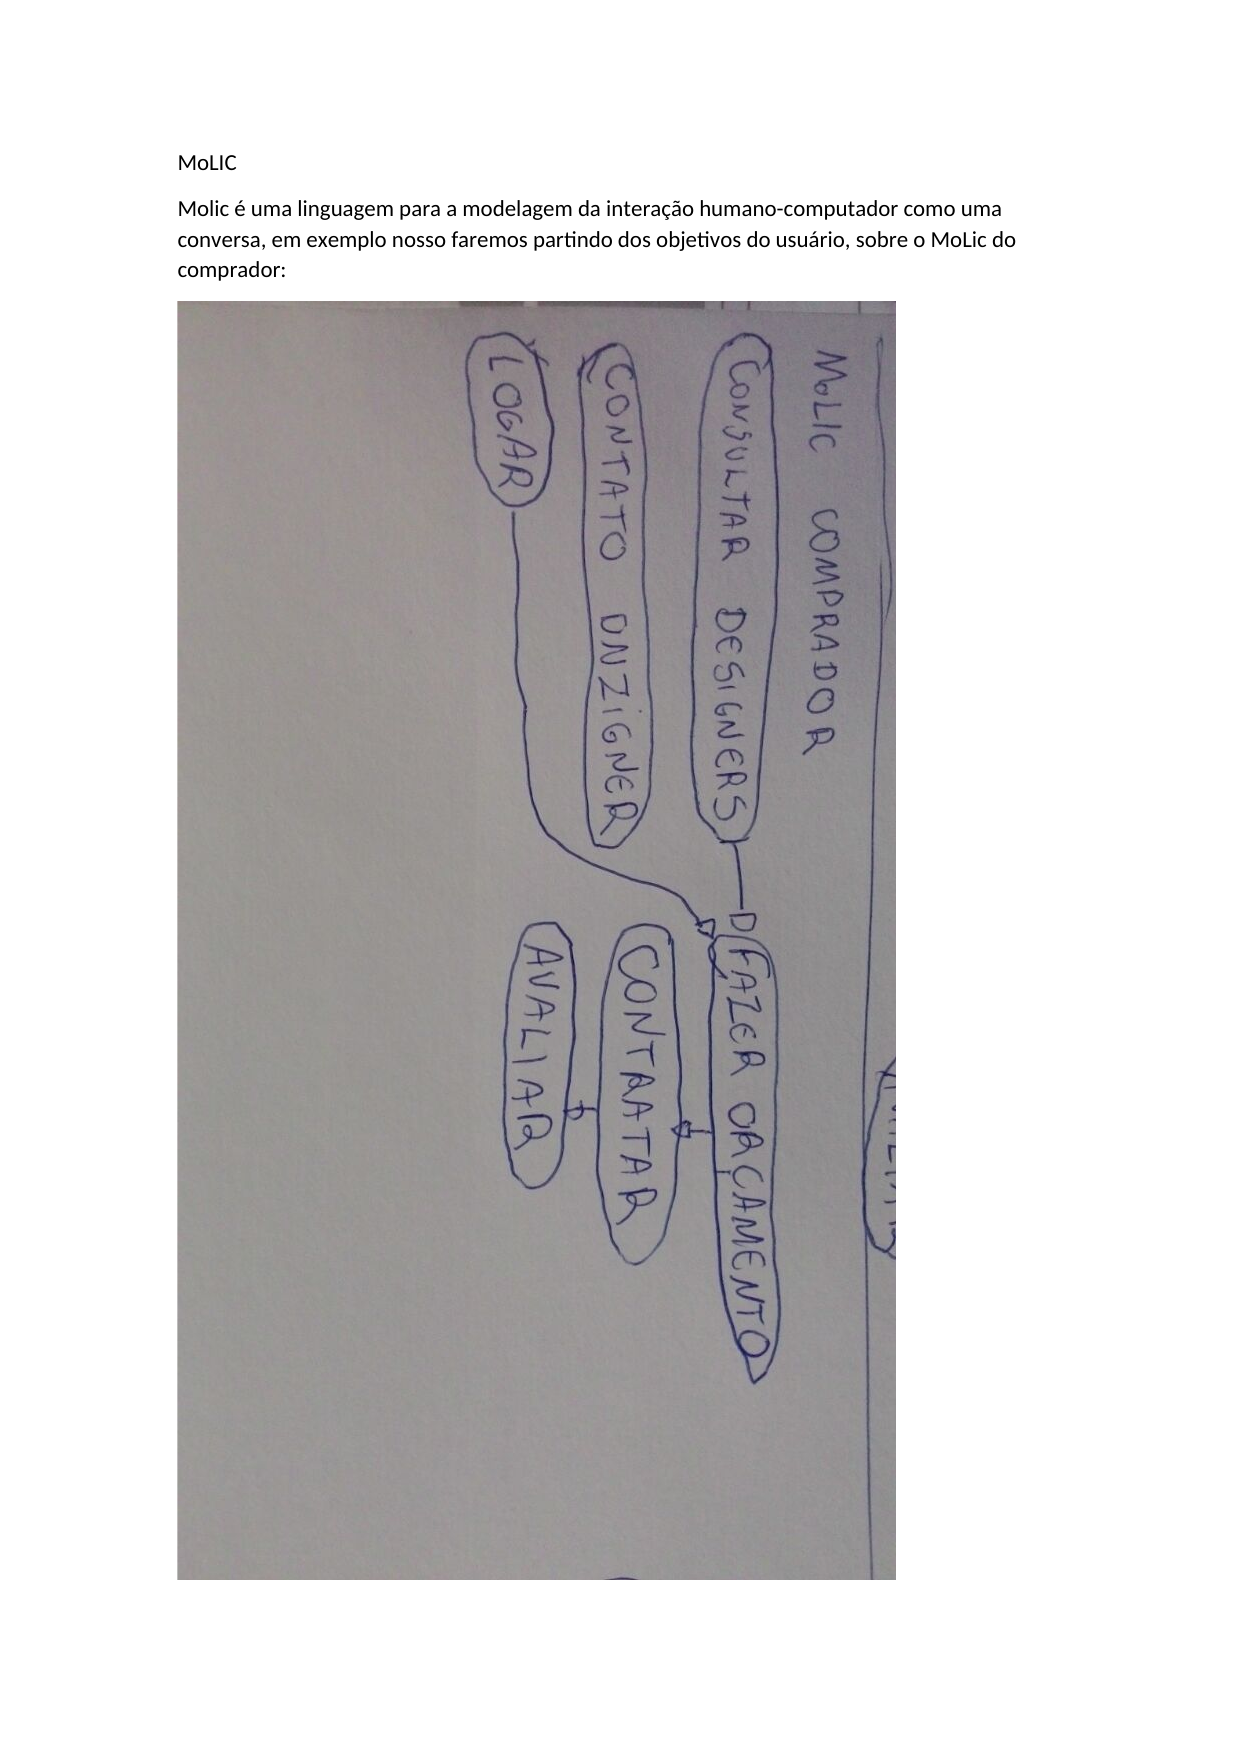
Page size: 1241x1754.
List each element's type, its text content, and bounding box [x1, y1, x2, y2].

text MoLIC [177, 148, 1063, 176]
picture [177, 301, 896, 1580]
text Molic é uma linguagem para a modelagem da interação humano-computador como uma conversa, em exemplo nosso faremos partindo dos objetivos do usuário, sobre o MoLic do comprador: [177, 194, 1063, 283]
